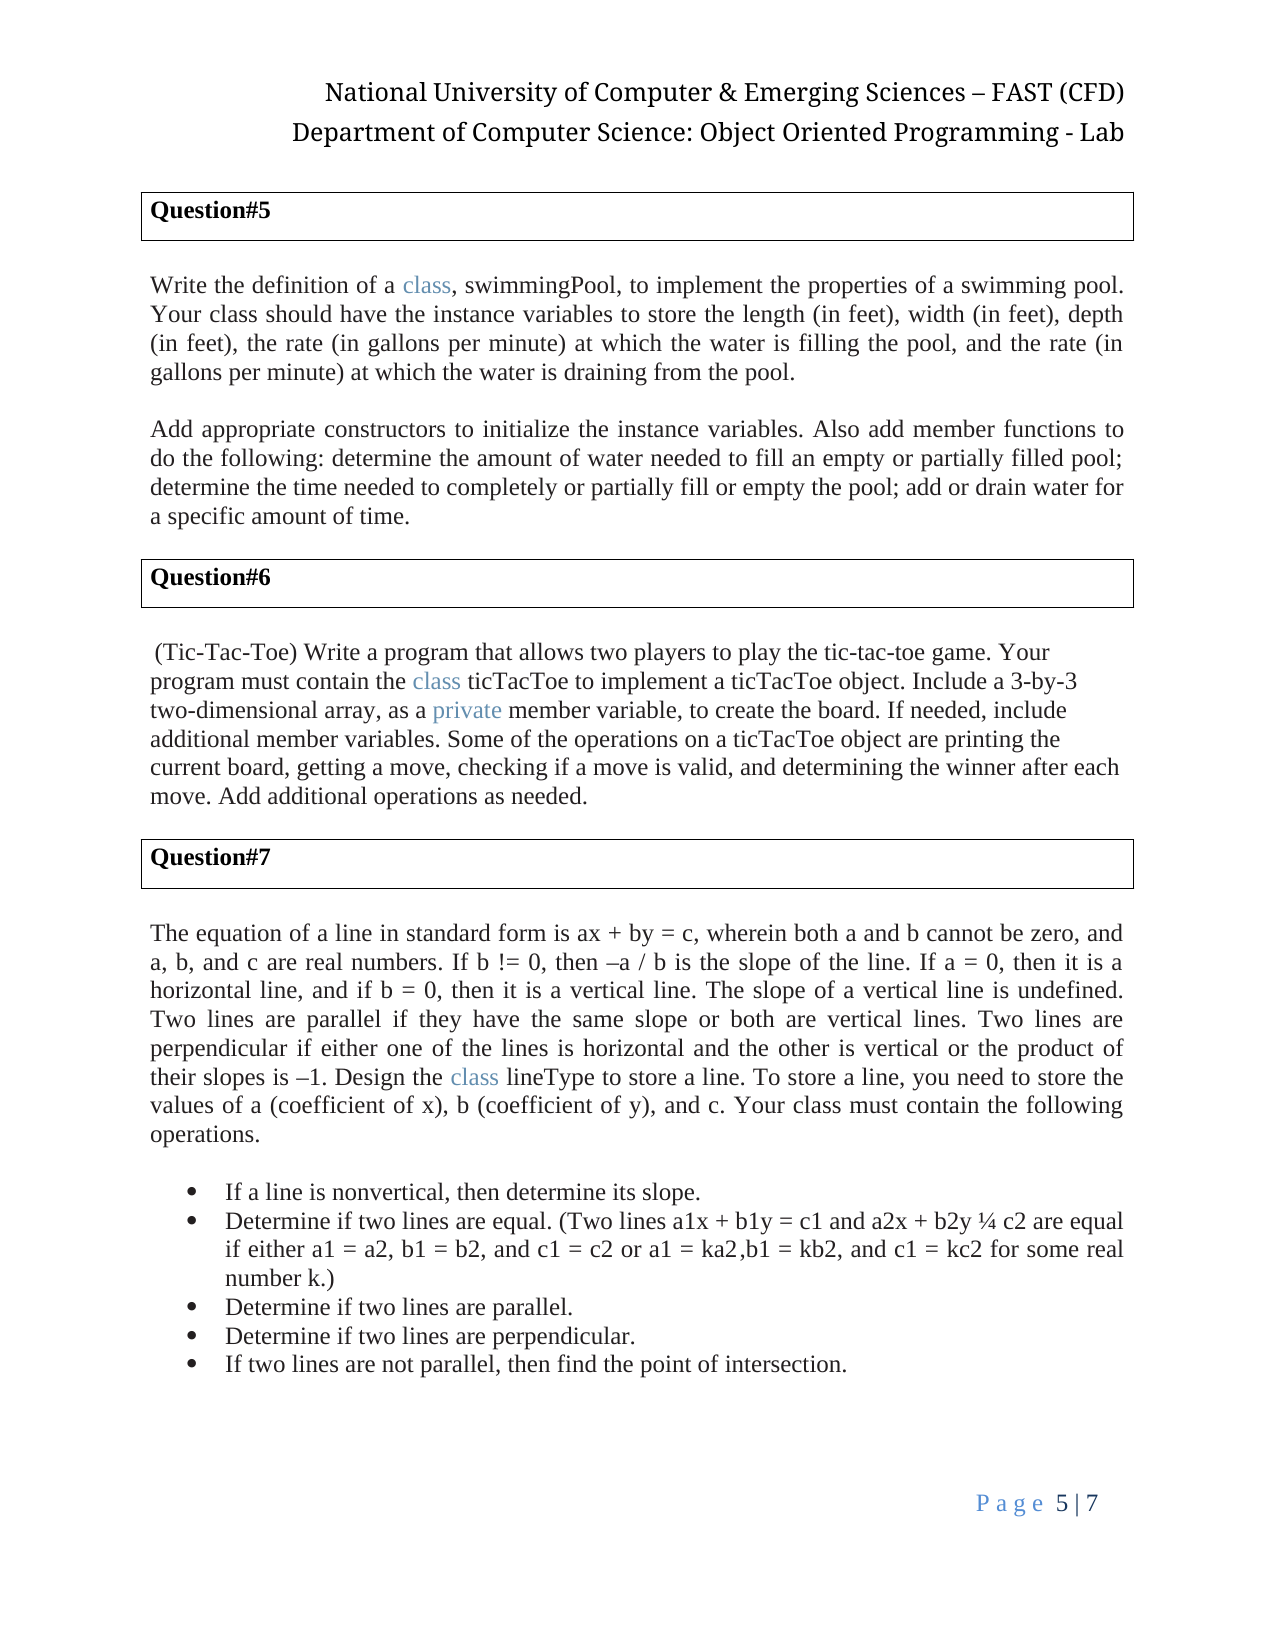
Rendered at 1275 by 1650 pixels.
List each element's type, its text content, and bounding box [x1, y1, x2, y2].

text The equation of a line in standard form is ax + by = c, wherein both a and b cannot be zero, and a, b, and c are real numbers. If b != 0, then –a / b is the slope of the line. If a = 0, then it is a horizontal line, and if b = 0, then it is a vertical line. The slope of a vertical line is undefined. Two lines are parallel if they have the same slope or both are vertical lines. Two lines are perpendicular if either one of the lines is horizontal and the other is vertical or the product of their slopes is –1. Design the class lineType to store a line. To store a line, you need to store the values of a (coefficient of x), b (coefficient of y), and c. Your class must contain the following operations. [150, 918, 1125, 1148]
text Question#6 [142, 560, 1133, 607]
text (Tic-Tac-Toe) Write a program that allows two players to play the tic-tac-toe game. Your program must contain the class ticTacToe to implement a ticTacToe object. Include a 3-by-3 two-dimensional array, as a private member variable, to create the board. If needed, include additional member variables. Some of the operations on a ticTacToe object are printing the current board, getting a move, checking if a move is valid, and determining the winner after each move. Add additional operations as needed. [150, 637, 1125, 810]
text Question#5 [142, 193, 1133, 240]
list Determine if two lines are perpendicular. [187, 1321, 1125, 1349]
text Add appropriate constructors to initialize the instance variables. Also add member functions to do the following: determine the amount of water needed to fill an empty or partially filled pool; determine the time needed to completely or partially fill or empty the pool; add or drain water for a specific amount of time. [150, 414, 1125, 529]
list If a line is nonvertical, then determine its slope. [187, 1177, 1125, 1206]
list If two lines are not parallel, then find the point of intersection. [187, 1349, 1125, 1378]
list Determine if two lines are equal. (Two lines a1x + b1y = c1 and a2x + b2y ¼ c2 are equal if either a1 = a2, b1 = b2, and c1 = c2 or a1 = ka2,b1 = kb2, and c1 = kc2 for some real number k.) [187, 1206, 1125, 1292]
text Question#7 [142, 840, 1133, 888]
text Write the definition of a class, swimmingPool, to implement the properties of a swimming pool. Your class should have the instance variables to store the length (in feet), width (in feet), depth (in feet), the rate (in gallons per minute) at which the water is filling the pool, and the rate (in gallons per minute) at which the water is draining from the pool. [150, 270, 1125, 385]
list Determine if two lines are parallel. [187, 1292, 1125, 1321]
